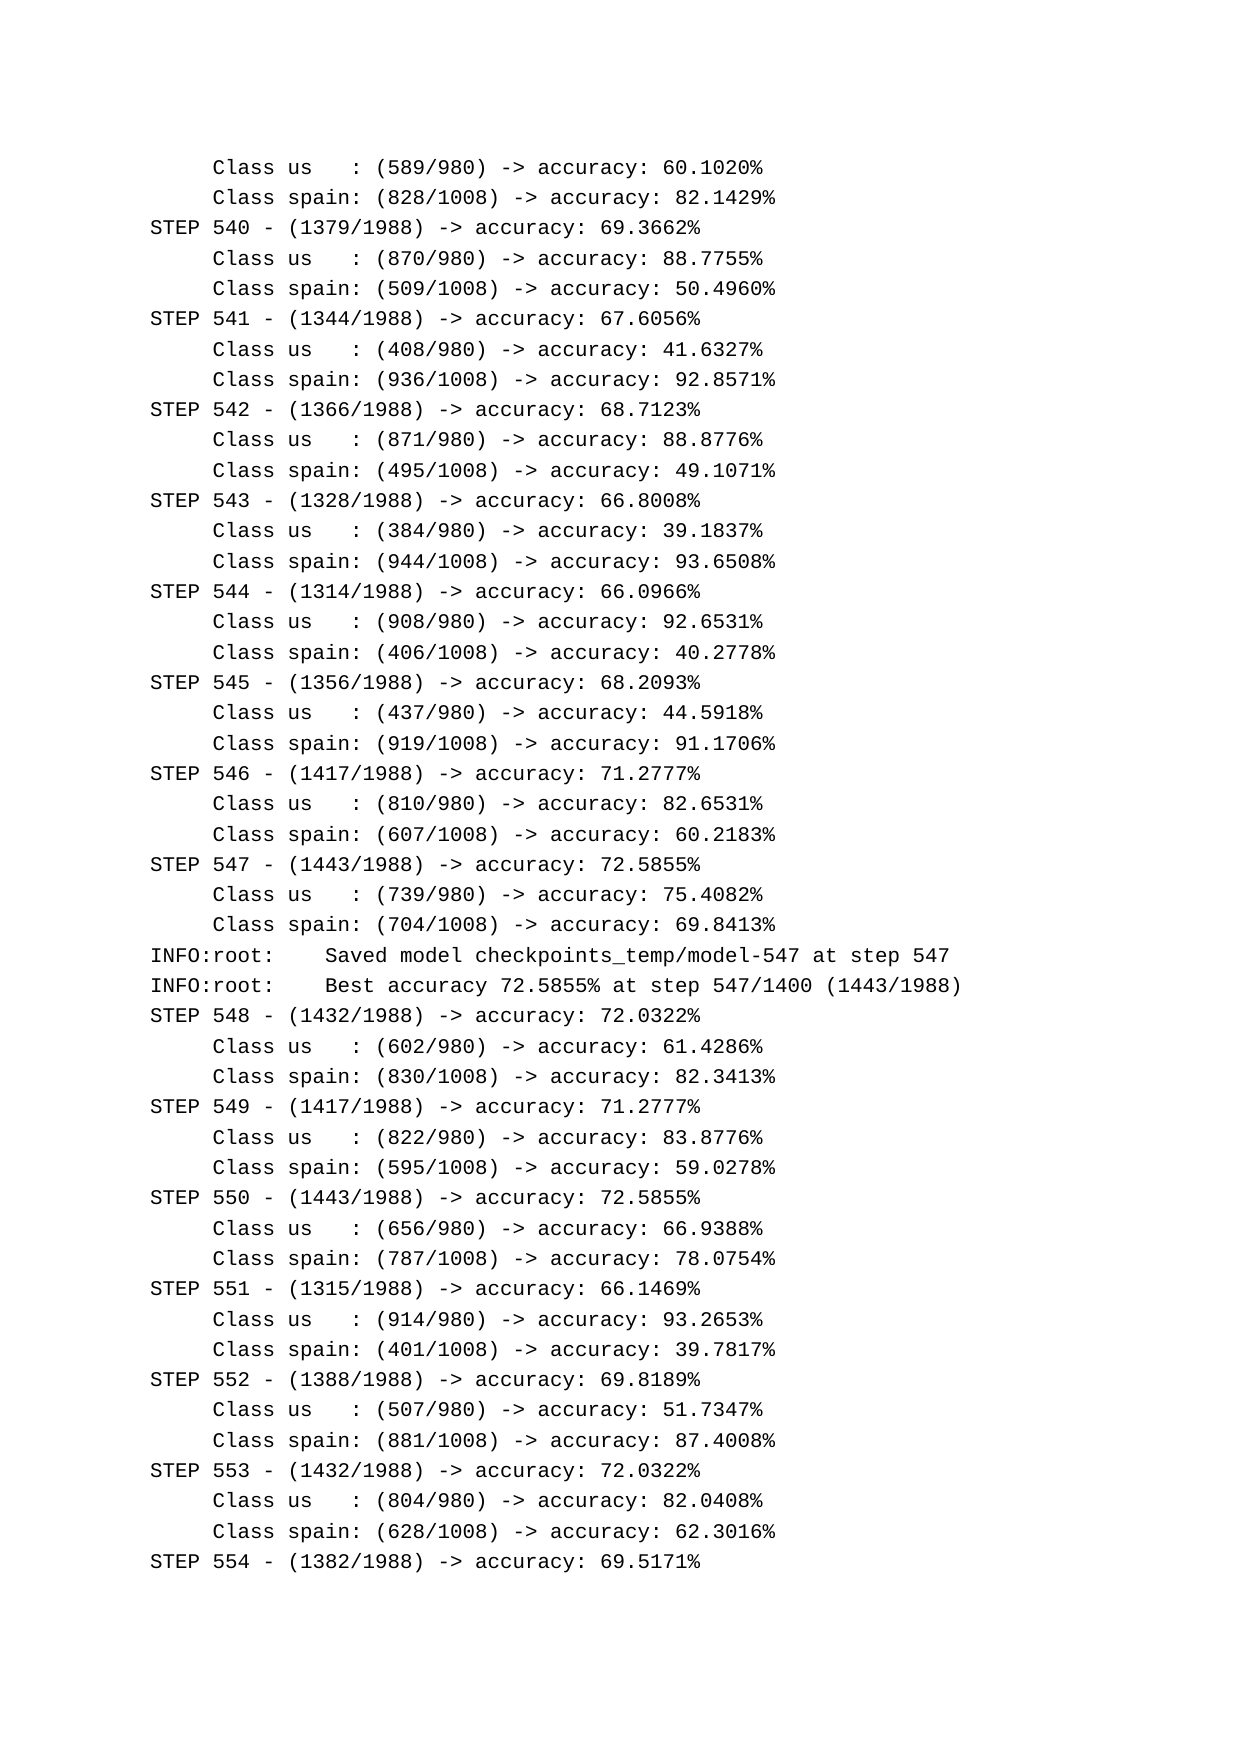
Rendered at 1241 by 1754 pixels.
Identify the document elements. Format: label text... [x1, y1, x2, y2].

text STEP 552 - (1388/1988) -> accuracy: 69.8189% [150, 1362, 1090, 1393]
text STEP 551 - (1315/1988) -> accuracy: 66.1469% [150, 1272, 1090, 1302]
text Class us : (871/980) -> accuracy: 88.8776% [150, 423, 1090, 453]
text STEP 541 - (1344/1988) -> accuracy: 67.6056% [150, 302, 1090, 332]
text Class spain: (944/1008) -> accuracy: 93.6508% [150, 544, 1090, 574]
text STEP 548 - (1432/1988) -> accuracy: 72.0322% [150, 999, 1090, 1029]
text INFO:root: Saved model checkpoints_temp/model-547 at step 547 [150, 938, 1090, 968]
text Class spain: (704/1008) -> accuracy: 69.8413% [150, 908, 1090, 938]
text Class spain: (401/1008) -> accuracy: 39.7817% [150, 1332, 1090, 1362]
text Class us : (810/980) -> accuracy: 82.6531% [150, 787, 1090, 817]
text Class us : (739/980) -> accuracy: 75.4082% [150, 877, 1090, 908]
text Class spain: (509/1008) -> accuracy: 50.4960% [150, 271, 1090, 302]
text STEP 542 - (1366/1988) -> accuracy: 68.7123% [150, 392, 1090, 423]
text STEP 545 - (1356/1988) -> accuracy: 68.2093% [150, 665, 1090, 696]
text Class us : (822/980) -> accuracy: 83.8776% [150, 1120, 1090, 1150]
text Class us : (804/980) -> accuracy: 82.0408% [150, 1484, 1090, 1514]
text Class us : (656/980) -> accuracy: 66.9388% [150, 1211, 1090, 1241]
text Class us : (602/980) -> accuracy: 61.4286% [150, 1029, 1090, 1059]
text Class spain: (828/1008) -> accuracy: 82.1429% [150, 180, 1090, 211]
text Class spain: (595/1008) -> accuracy: 59.0278% [150, 1150, 1090, 1181]
text STEP 553 - (1432/1988) -> accuracy: 72.0322% [150, 1453, 1090, 1484]
text Class spain: (830/1008) -> accuracy: 82.3413% [150, 1059, 1090, 1090]
text STEP 554 - (1382/1988) -> accuracy: 69.5171% [150, 1544, 1090, 1575]
text STEP 543 - (1328/1988) -> accuracy: 66.8008% [150, 483, 1090, 514]
text STEP 546 - (1417/1988) -> accuracy: 71.2777% [150, 756, 1090, 787]
text Class us : (437/980) -> accuracy: 44.5918% [150, 696, 1090, 726]
text INFO:root: Best accuracy 72.5855% at step 547/1400 (1443/1988) [150, 968, 1090, 999]
text Class us : (408/980) -> accuracy: 41.6327% [150, 332, 1090, 362]
text Class spain: (936/1008) -> accuracy: 92.8571% [150, 362, 1090, 392]
text Class us : (908/980) -> accuracy: 92.6531% [150, 605, 1090, 635]
text Class spain: (406/1008) -> accuracy: 40.2778% [150, 635, 1090, 665]
text STEP 549 - (1417/1988) -> accuracy: 71.2777% [150, 1090, 1090, 1120]
text STEP 540 - (1379/1988) -> accuracy: 69.3662% [150, 211, 1090, 241]
text Class us : (507/980) -> accuracy: 51.7347% [150, 1393, 1090, 1423]
text Class spain: (628/1008) -> accuracy: 62.3016% [150, 1514, 1090, 1544]
text STEP 550 - (1443/1988) -> accuracy: 72.5855% [150, 1181, 1090, 1211]
text Class spain: (607/1008) -> accuracy: 60.2183% [150, 817, 1090, 847]
text Class us : (589/980) -> accuracy: 60.1020% [150, 150, 1090, 180]
text Class spain: (881/1008) -> accuracy: 87.4008% [150, 1423, 1090, 1453]
text Class us : (870/980) -> accuracy: 88.7755% [150, 241, 1090, 271]
text Class us : (384/980) -> accuracy: 39.1837% [150, 514, 1090, 544]
text Class spain: (919/1008) -> accuracy: 91.1706% [150, 726, 1090, 756]
text Class spain: (787/1008) -> accuracy: 78.0754% [150, 1241, 1090, 1272]
text Class spain: (495/1008) -> accuracy: 49.1071% [150, 453, 1090, 483]
text STEP 544 - (1314/1988) -> accuracy: 66.0966% [150, 574, 1090, 605]
text Class us : (914/980) -> accuracy: 93.2653% [150, 1302, 1090, 1332]
text STEP 547 - (1443/1988) -> accuracy: 72.5855% [150, 847, 1090, 877]
